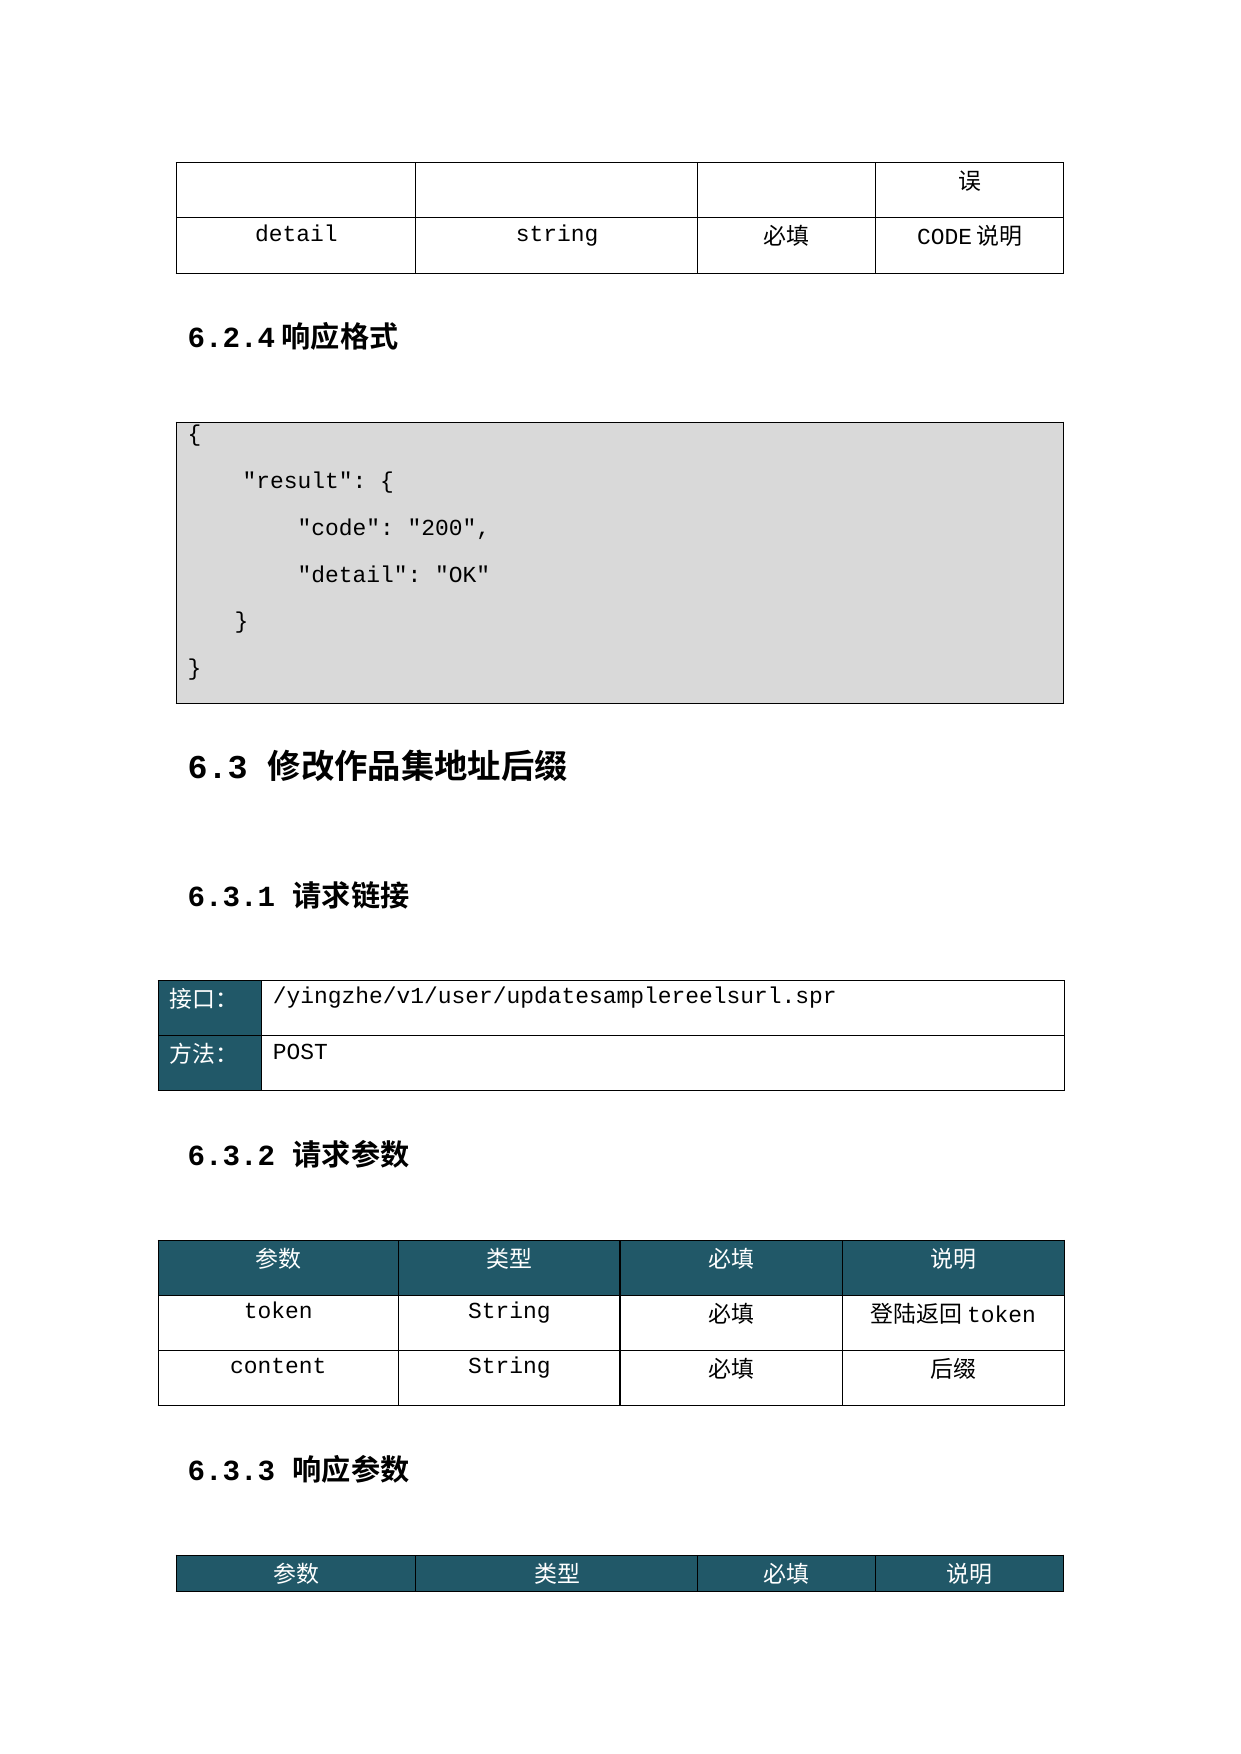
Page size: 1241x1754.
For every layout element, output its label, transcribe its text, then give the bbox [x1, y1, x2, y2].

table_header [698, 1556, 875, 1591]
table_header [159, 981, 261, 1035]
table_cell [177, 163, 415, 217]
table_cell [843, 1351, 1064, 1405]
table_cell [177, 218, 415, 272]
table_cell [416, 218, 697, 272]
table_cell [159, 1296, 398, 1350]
subtitle 6.2.4 响应格式 [187, 303, 1053, 368]
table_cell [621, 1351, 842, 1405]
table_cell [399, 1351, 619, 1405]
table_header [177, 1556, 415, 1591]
subtitle 6.3.3 响应参数 [187, 1435, 1053, 1500]
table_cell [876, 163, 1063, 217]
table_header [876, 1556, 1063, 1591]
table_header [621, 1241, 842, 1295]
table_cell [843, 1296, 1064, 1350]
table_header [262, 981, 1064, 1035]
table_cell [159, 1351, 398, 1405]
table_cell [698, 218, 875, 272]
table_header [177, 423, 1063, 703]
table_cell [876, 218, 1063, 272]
subtitle 6.3.2 请求参数 [187, 1121, 1053, 1186]
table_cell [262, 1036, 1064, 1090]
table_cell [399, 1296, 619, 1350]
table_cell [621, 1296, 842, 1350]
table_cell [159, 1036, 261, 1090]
subtitle 6.3 修改作品集地址后缀 [187, 731, 1053, 796]
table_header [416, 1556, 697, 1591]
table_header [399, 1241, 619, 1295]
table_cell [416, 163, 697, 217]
subtitle 6.3.1 请求链接 [187, 861, 1053, 926]
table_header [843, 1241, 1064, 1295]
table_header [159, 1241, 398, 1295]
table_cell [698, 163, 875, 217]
